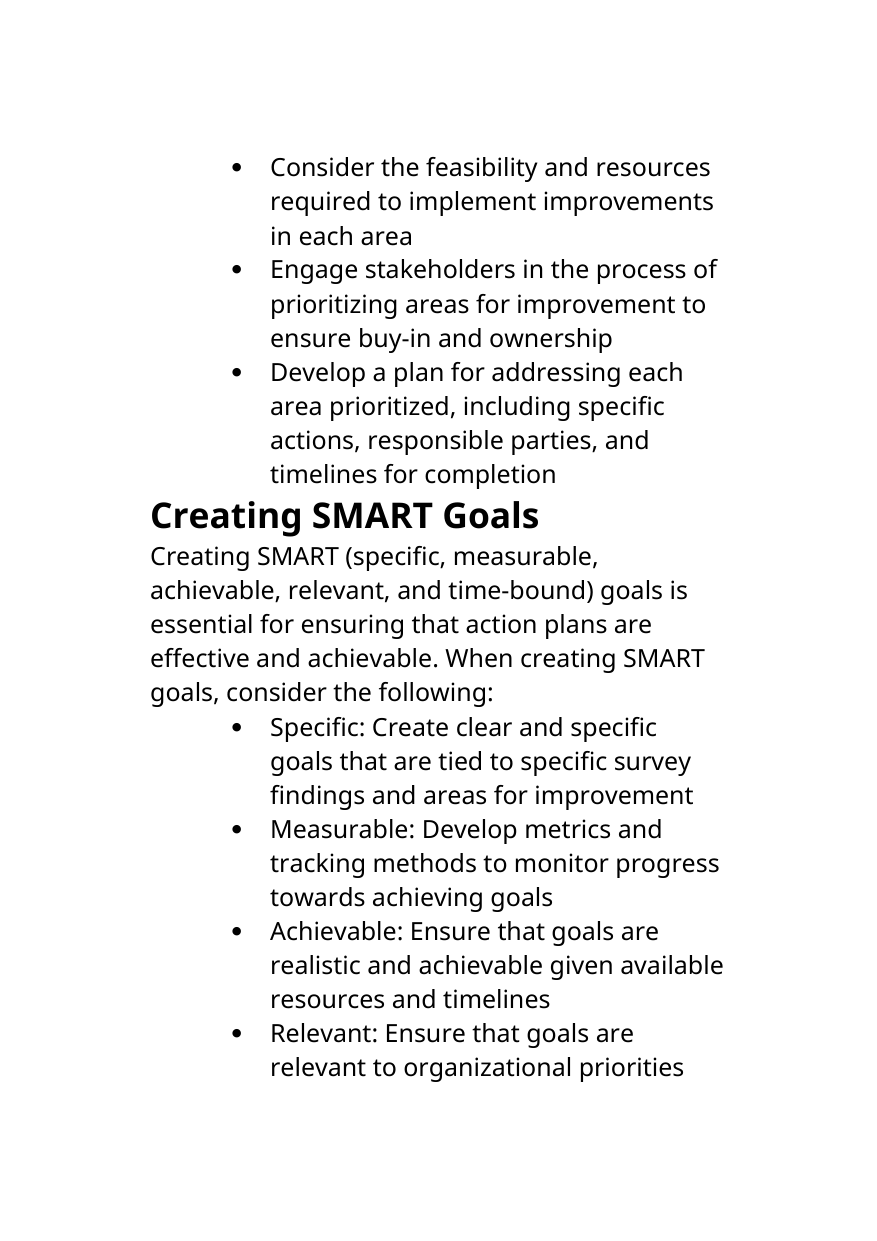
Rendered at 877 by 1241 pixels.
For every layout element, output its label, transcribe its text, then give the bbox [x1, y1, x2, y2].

list Achievable: Ensure that goals are realistic and achievable given available resources and timelines [232, 913, 727, 1016]
text Creating SMART (specific, measurable, achievable, relevant, and time-bound) goals is essential for ensuring that action plans are effective and achievable. When creating SMART goals, consider the following: [150, 539, 727, 709]
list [232, 1016, 727, 1084]
subtitle Creating SMART Goals [150, 491, 727, 539]
list Consider the feasibility and resources required to implement improvements in each area [232, 150, 727, 252]
list Engage stakeholders in the process of prioritizing areas for improvement to ensure buy-in and ownership [232, 252, 727, 354]
list Specific: Create clear and specific goals that are tied to specific survey findings and areas for improvement [232, 709, 727, 811]
list Develop a plan for addressing each area prioritized, including specific actions, responsible parties, and timelines for completion [232, 354, 727, 491]
list Measurable: Develop metrics and tracking methods to monitor progress towards achieving goals [232, 811, 727, 913]
